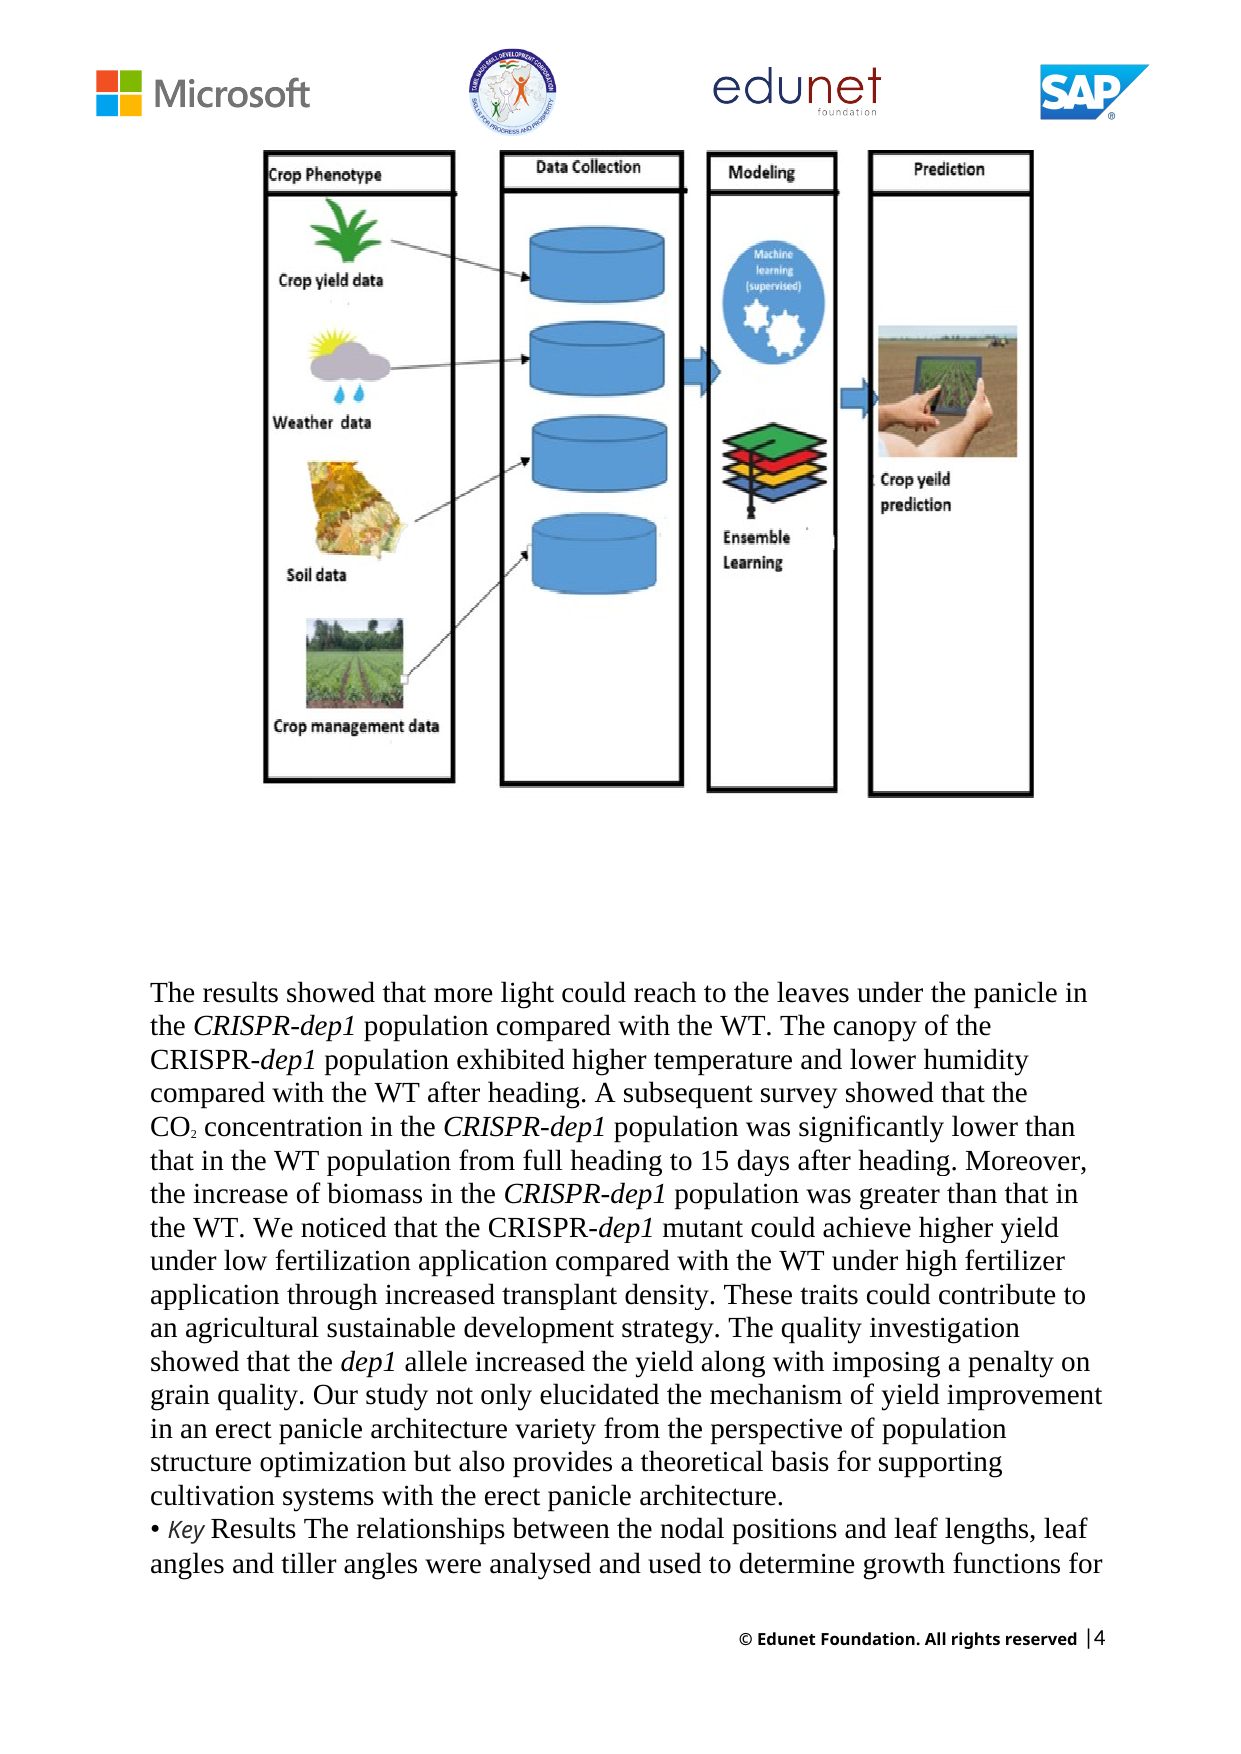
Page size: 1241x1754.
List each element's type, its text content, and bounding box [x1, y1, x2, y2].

picture [1039, 63, 1151, 121]
text The results showed that more light could reach to the leaves under the panicle in the CRISPR-dep1 population compared with the WT. The canopy of the CRISPR-dep1 population exhibited higher temperature and lower humidity compared with the WT after heading. A subsequent survey showed that the CO2 concentration in the CRISPR-dep1 population was significantly lower than that in the WT population from full heading to 15 days after heading. Moreover, the increase of biomass in the CRISPR-dep1 population was greater than that in the WT. We noticed that the CRISPR-dep1 mutant could achieve higher yield under low fertilization application compared with the WT under high fertilizer application through increased transplant density. These traits could contribute to an agricultural sustainable development strategy. The quality investigation showed that the dep1 allele increased the yield along with imposing a penalty on grain quality. Our study not only elucidated the mechanism of yield improvement in an erect panicle architecture variety from the perspective of population structure optimization but also provides a theoretical basis for supporting cultivation systems with the erect panicle architecture. [150, 975, 1105, 1512]
picture [91, 65, 316, 121]
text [150, 1512, 1105, 1579]
picture [466, 45, 558, 137]
picture [706, 60, 889, 122]
picture [262, 150, 1034, 798]
